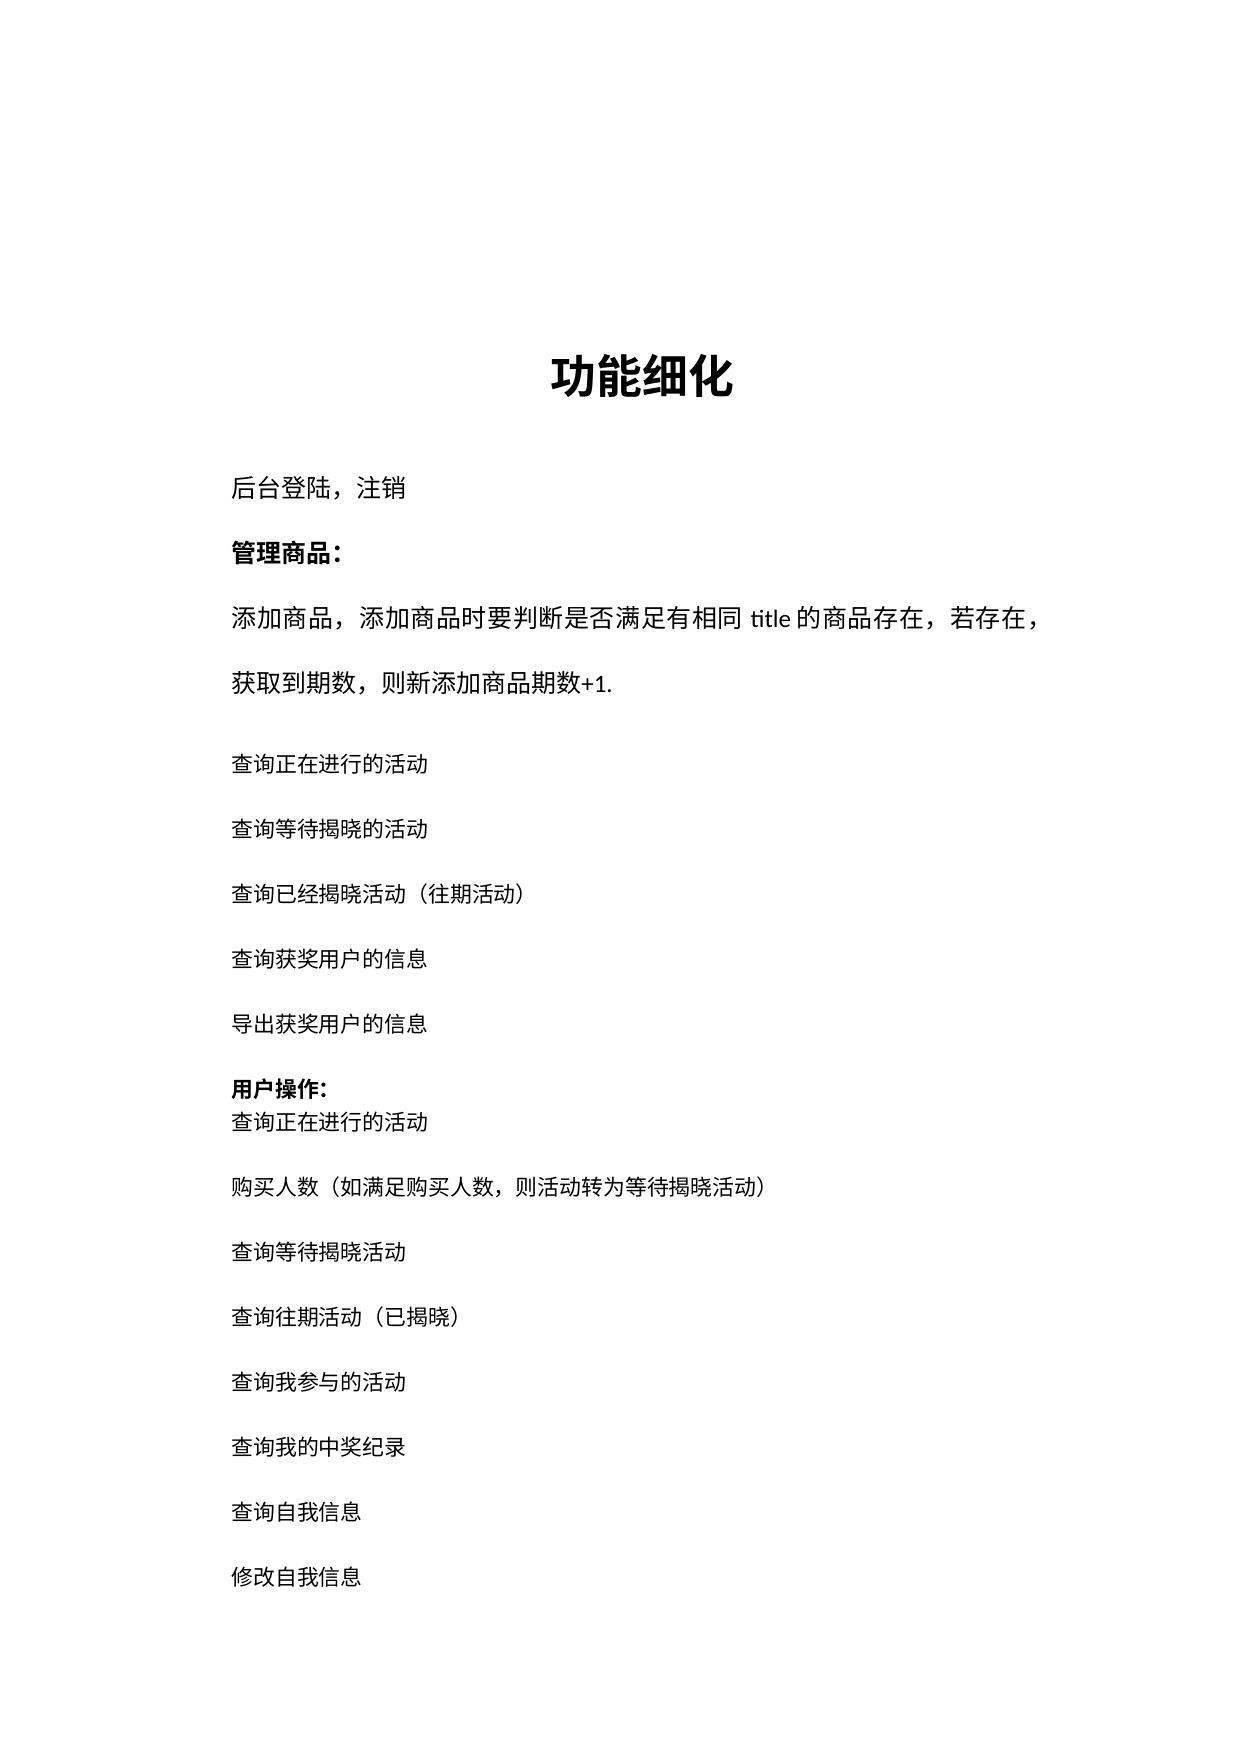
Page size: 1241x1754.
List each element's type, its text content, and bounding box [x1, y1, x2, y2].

text 查询正在进行的活动 [231, 747, 1053, 779]
text 查询等待揭晓的活动 [231, 812, 1053, 844]
text 后台登陆，注销 [231, 454, 1053, 519]
text 查询等待揭晓活动 [231, 1234, 1053, 1267]
text 导出获奖用户的信息 [231, 1007, 1053, 1039]
text 查询自我信息 [231, 1494, 1053, 1527]
text 修改自我信息 [231, 1559, 1053, 1592]
text 查询往期活动（已揭晓） [231, 1299, 1053, 1332]
text 查询已经揭晓活动（往期活动） [231, 877, 1053, 909]
text 功能细化 [231, 324, 1053, 422]
text 购买人数（如满足购买人数，则活动转为等待揭晓活动） [231, 1169, 1053, 1202]
text 用户操作： [231, 1072, 1053, 1104]
text 添加商品，添加商品时要判断是否满足有相同title的商品存在，若存在，获取到期数，则新添加商品期数+1. [231, 584, 1053, 714]
text 查询正在进行的活动 [231, 1104, 1053, 1137]
text 查询获奖用户的信息 [231, 942, 1053, 974]
text 查询我参与的活动 [231, 1364, 1053, 1397]
text 查询我的中奖纪录 [231, 1429, 1053, 1462]
text 管理商品： [231, 519, 1053, 584]
